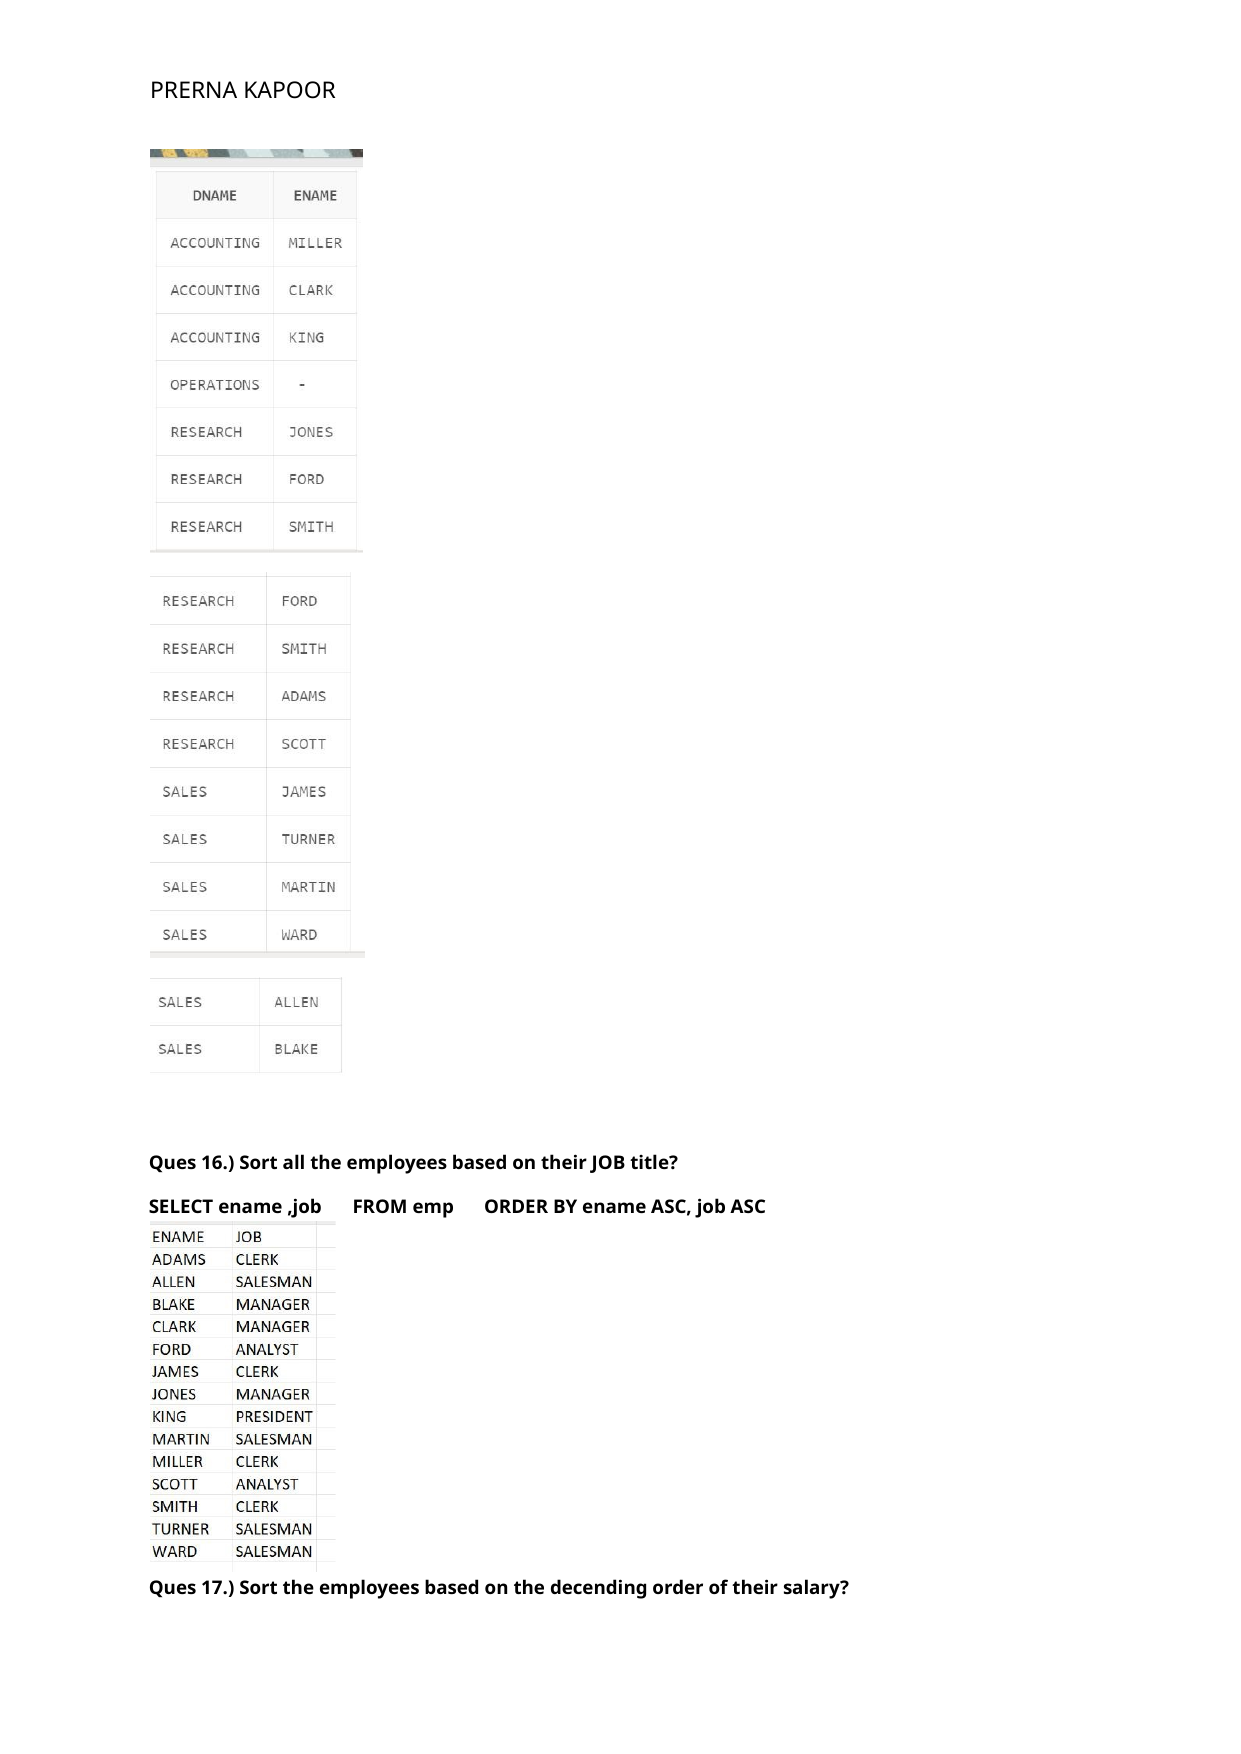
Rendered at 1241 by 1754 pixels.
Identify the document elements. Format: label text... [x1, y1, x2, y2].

text Ques 17.) Sort the employees based on the decending order of their salary? [148, 1574, 1086, 1599]
picture [150, 977, 362, 1076]
text Ques 16.) Sort all the employees based on their JOB title? [148, 1149, 1086, 1175]
picture [150, 149, 363, 553]
picture [150, 572, 365, 958]
picture [150, 1221, 336, 1572]
text SELECT ename ,job FROM emp ORDER BY ename ASC, job ASC [148, 1193, 1086, 1219]
